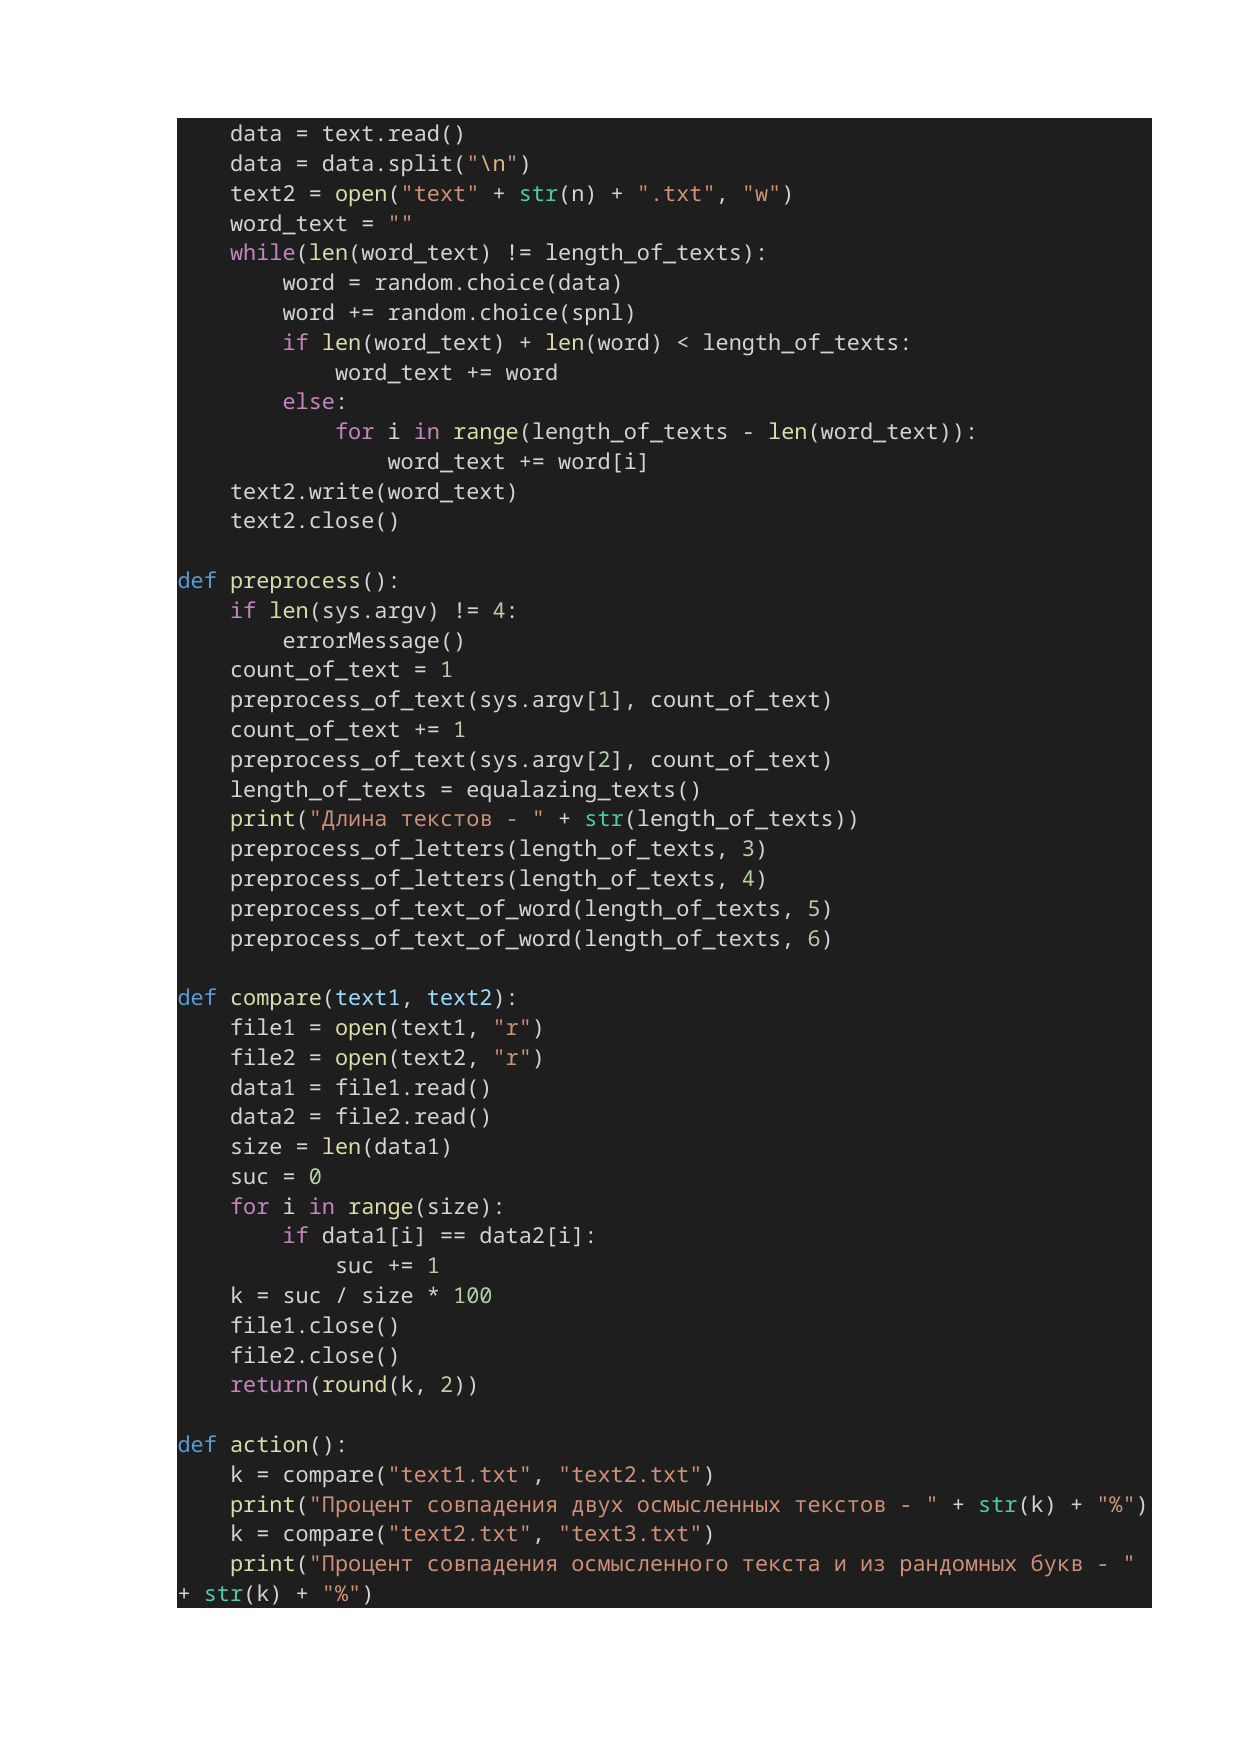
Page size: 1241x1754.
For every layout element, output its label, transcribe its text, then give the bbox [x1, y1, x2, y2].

text k = compare("text2.txt", "text3.txt") [177, 1518, 1152, 1548]
text word += random.choice(spnl) [177, 297, 1152, 327]
text word_text = "" [177, 207, 1152, 237]
text for i in range(length_of_texts - len(word_text)): [177, 416, 1152, 446]
text text2.close() [177, 505, 1152, 535]
text else: [177, 386, 1152, 416]
text def action(): [177, 1429, 1152, 1459]
text if len(sys.argv) != 4: [177, 595, 1152, 624]
text data = data.split("\n") [177, 148, 1152, 178]
text count_of_text += 1 [177, 714, 1152, 744]
text suc = 0 [177, 1161, 1152, 1191]
text if data1[i] == data2[i]: [177, 1220, 1152, 1250]
text preprocess_of_text_of_word(length_of_texts, 5) [177, 893, 1152, 922]
text if len(word_text) + len(word) < length_of_texts: [177, 327, 1152, 356]
text file2 = open(text2, "r") [177, 1042, 1152, 1071]
text preprocess_of_text(sys.argv[2], count_of_text) [177, 744, 1152, 773]
text def compare(text1, text2): [177, 982, 1152, 1012]
text k = compare("text1.txt", "text2.txt") [177, 1459, 1152, 1488]
text for i in range(size): [177, 1191, 1152, 1220]
text preprocess_of_text_of_word(length_of_texts, 6) [177, 922, 1152, 952]
text preprocess_of_text(sys.argv[1], count_of_text) [177, 684, 1152, 714]
text while(len(word_text) != length_of_texts): [177, 237, 1152, 267]
text print("Длина текстов - " + str(length_of_texts)) [177, 803, 1152, 833]
text return(round(k, 2)) [177, 1369, 1152, 1399]
text print("Процент совпадения осмысленного текста и из рандомных букв - " + str(k) + "%") [177, 1548, 1152, 1608]
text suc += 1 [177, 1250, 1152, 1280]
text size = len(data1) [177, 1131, 1152, 1161]
text k = suc / size * 100 [177, 1280, 1152, 1310]
text errorMessage() [177, 624, 1152, 654]
text word_text += word [177, 356, 1152, 386]
text length_of_texts = equalazing_texts() [177, 773, 1152, 803]
text def preprocess(): [177, 565, 1152, 595]
text preprocess_of_letters(length_of_texts, 3) [177, 833, 1152, 863]
text word_text += word[i] [177, 446, 1152, 476]
text word = random.choice(data) [177, 267, 1152, 297]
text file2.close() [177, 1339, 1152, 1369]
text data1 = file1.read() [177, 1071, 1152, 1101]
text data = text.read() [177, 118, 1152, 148]
text file1.close() [177, 1310, 1152, 1339]
text preprocess_of_letters(length_of_texts, 4) [177, 863, 1152, 893]
text text2.write(word_text) [177, 476, 1152, 505]
text data2 = file2.read() [177, 1101, 1152, 1131]
text file1 = open(text1, "r") [177, 1012, 1152, 1042]
text text2 = open("text" + str(n) + ".txt", "w") [177, 178, 1152, 207]
text count_of_text = 1 [177, 654, 1152, 684]
text print("Процент совпадения двух осмысленных текстов - " + str(k) + "%") [177, 1488, 1152, 1518]
